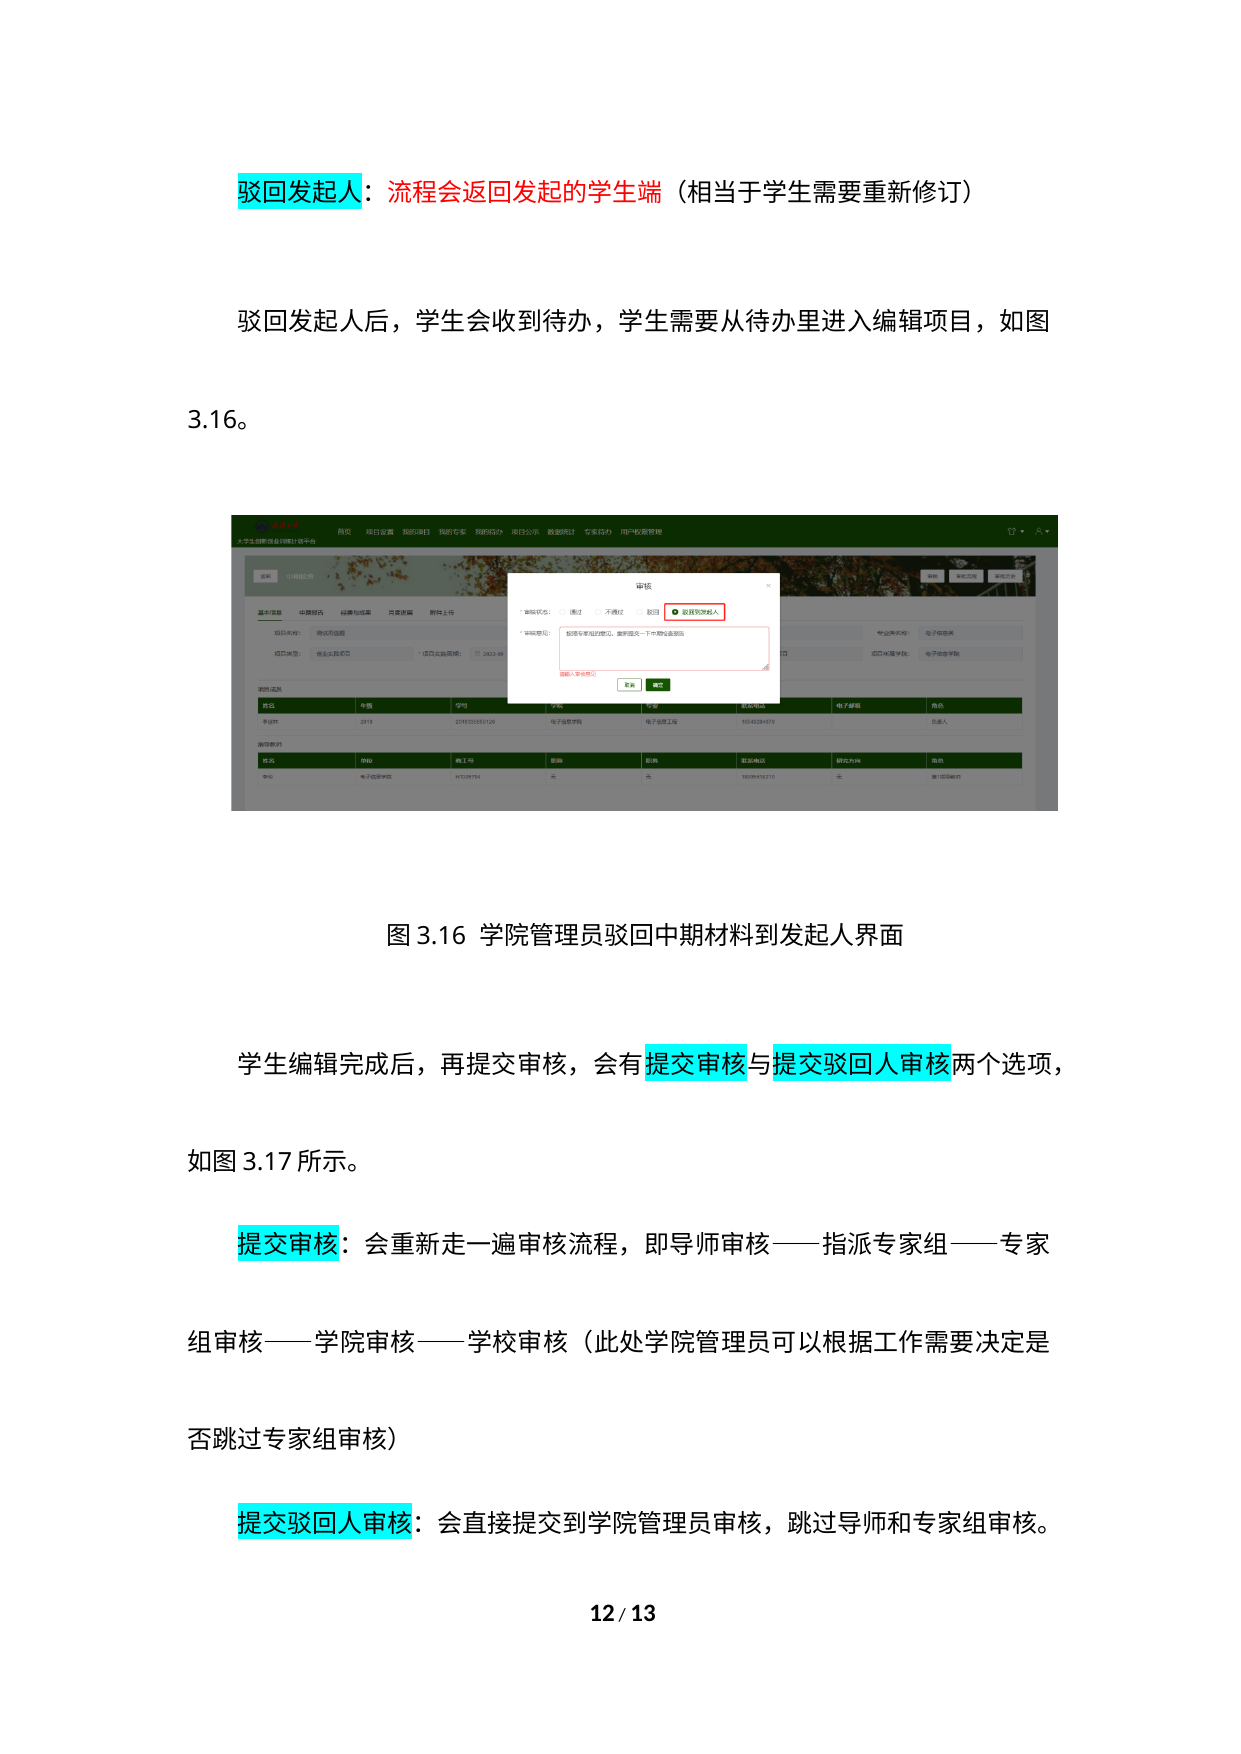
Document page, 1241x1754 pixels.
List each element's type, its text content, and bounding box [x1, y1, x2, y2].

picture [231, 515, 1058, 811]
text 图3.16 学院管理员驳回中期材料到发起人界面 [187, 901, 1053, 966]
text 提交驳回人审核：会直接提交到学院管理员审核，跳过导师和专家组审核。 [187, 1489, 1053, 1554]
text 驳回发起人后，学生会收到待办，学生需要从待办里进入编辑项目，如图3.16。 [187, 287, 1053, 450]
text 学生编辑完成后，再提交审核，会有提交审核与提交驳回人审核两个选项，如图3.17所示。 [187, 1030, 1053, 1192]
text 提交审核：会重新走一遍审核流程，即导师审核——指派专家组——专家组审核——学院审核——学校审核（此处学院管理员可以根据工作需要决定是否跳过专家组审核） [187, 1211, 1053, 1471]
text 驳回发起人：流程会返回发起的学生端（相当于学生需要重新修订） [187, 158, 1053, 223]
